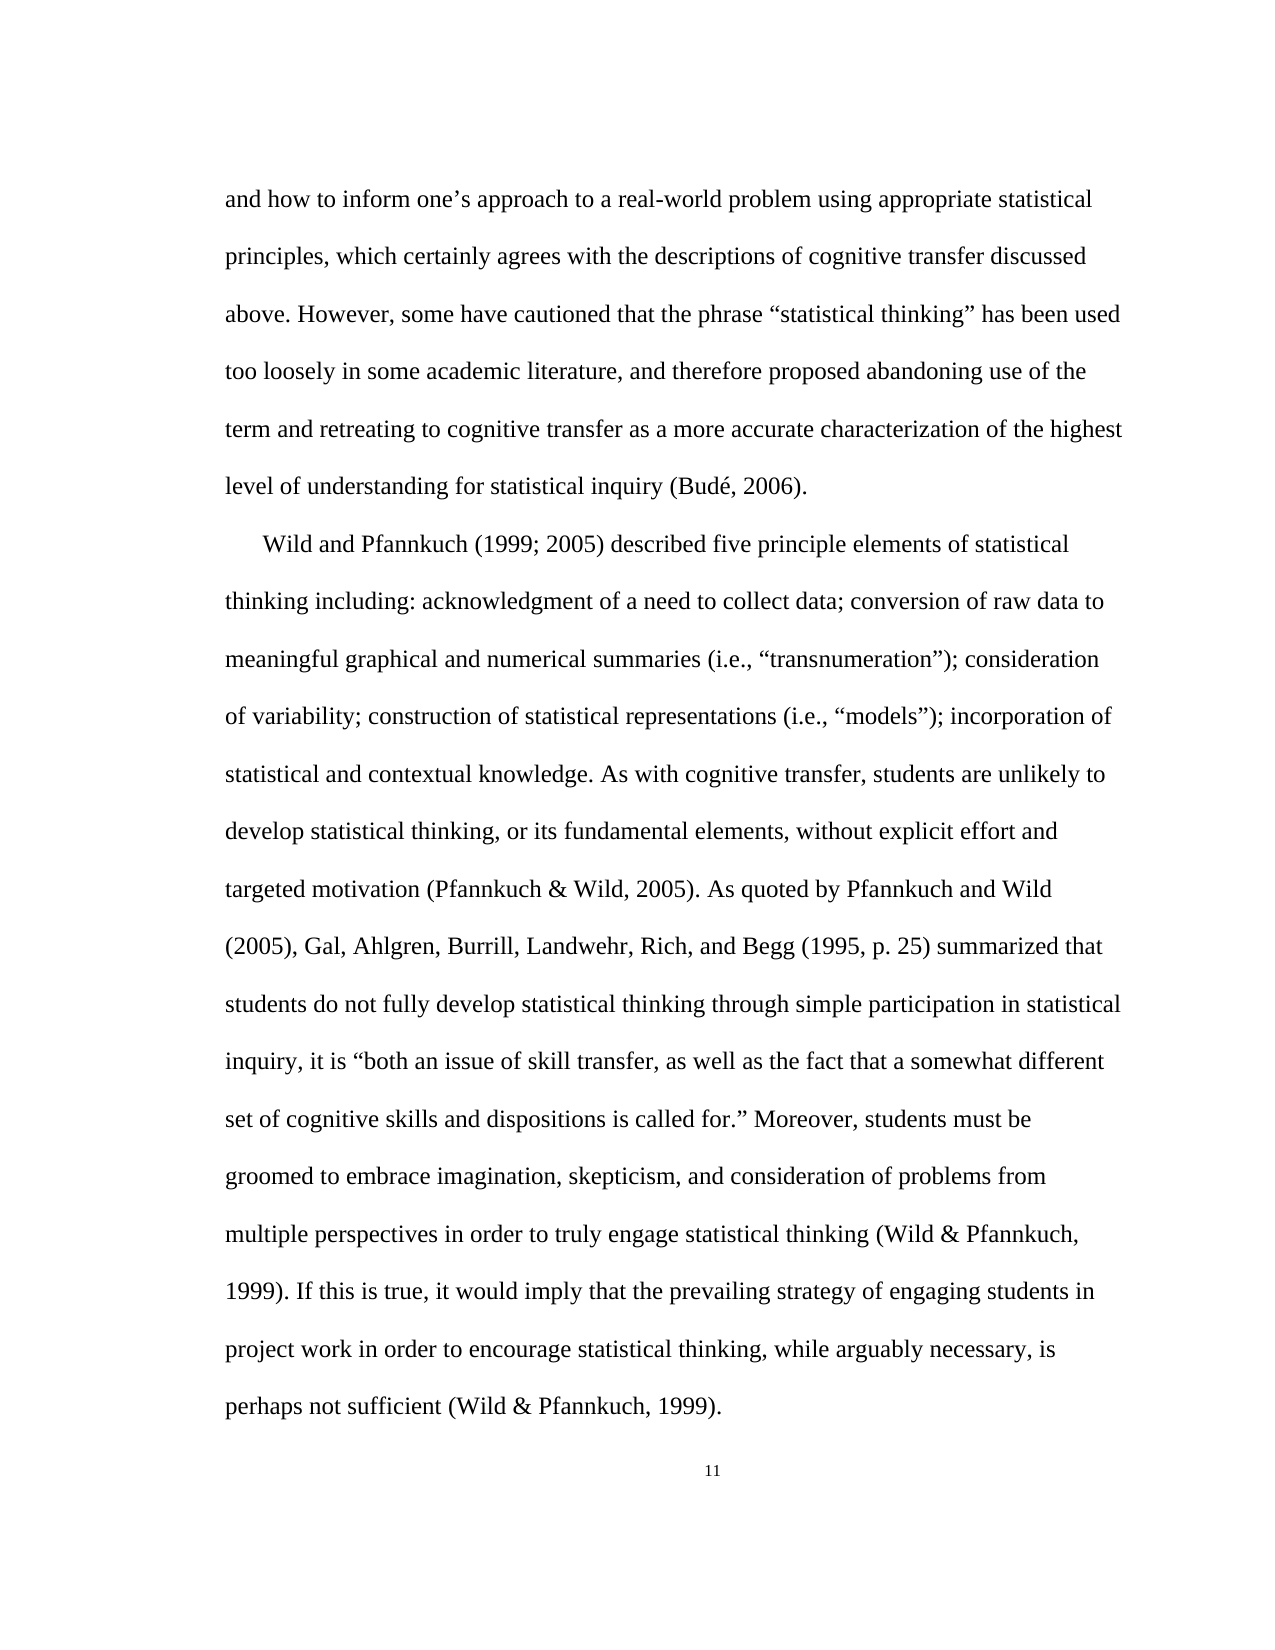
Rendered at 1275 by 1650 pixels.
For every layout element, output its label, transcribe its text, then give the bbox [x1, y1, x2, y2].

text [225, 184, 1125, 500]
text Wild and Pfannkuch (1999; 2005) described five principle elements of statistical thinking including: acknowledgment of a need to collect data; conversion of raw data to meaningful graphical and numerical summaries (i.e., “transnumeration”); consideration of variability; construction of statistical representations (i.e., “models”); incorporation of statistical and contextual knowledge. As with cognitive transfer, students are unlikely to develop statistical thinking, or its fundamental elements, without explicit effort and targeted motivation (Pfannkuch & Wild, 2005). As quoted by Pfannkuch and Wild (2005), Gal, Ahlgren, Burrill, Landwehr, Rich, and Begg (1995, p. 25) summarized that students do not fully develop statistical thinking through simple participation in statistical inquiry, it is “both an issue of skill transfer, as well as the fact that a somewhat different set of cognitive skills and dispositions is called for.” Moreover, students must be groomed to embrace imagination, skepticism, and consideration of problems from multiple perspectives in order to truly engage statistical thinking (Wild & Pfannkuch, 1999). If this is true, it would imply that the prevailing strategy of engaging students in project work in order to encourage statistical thinking, while arguably necessary, is perhaps not sufficient (Wild & Pfannkuch, 1999). [225, 529, 1125, 1420]
